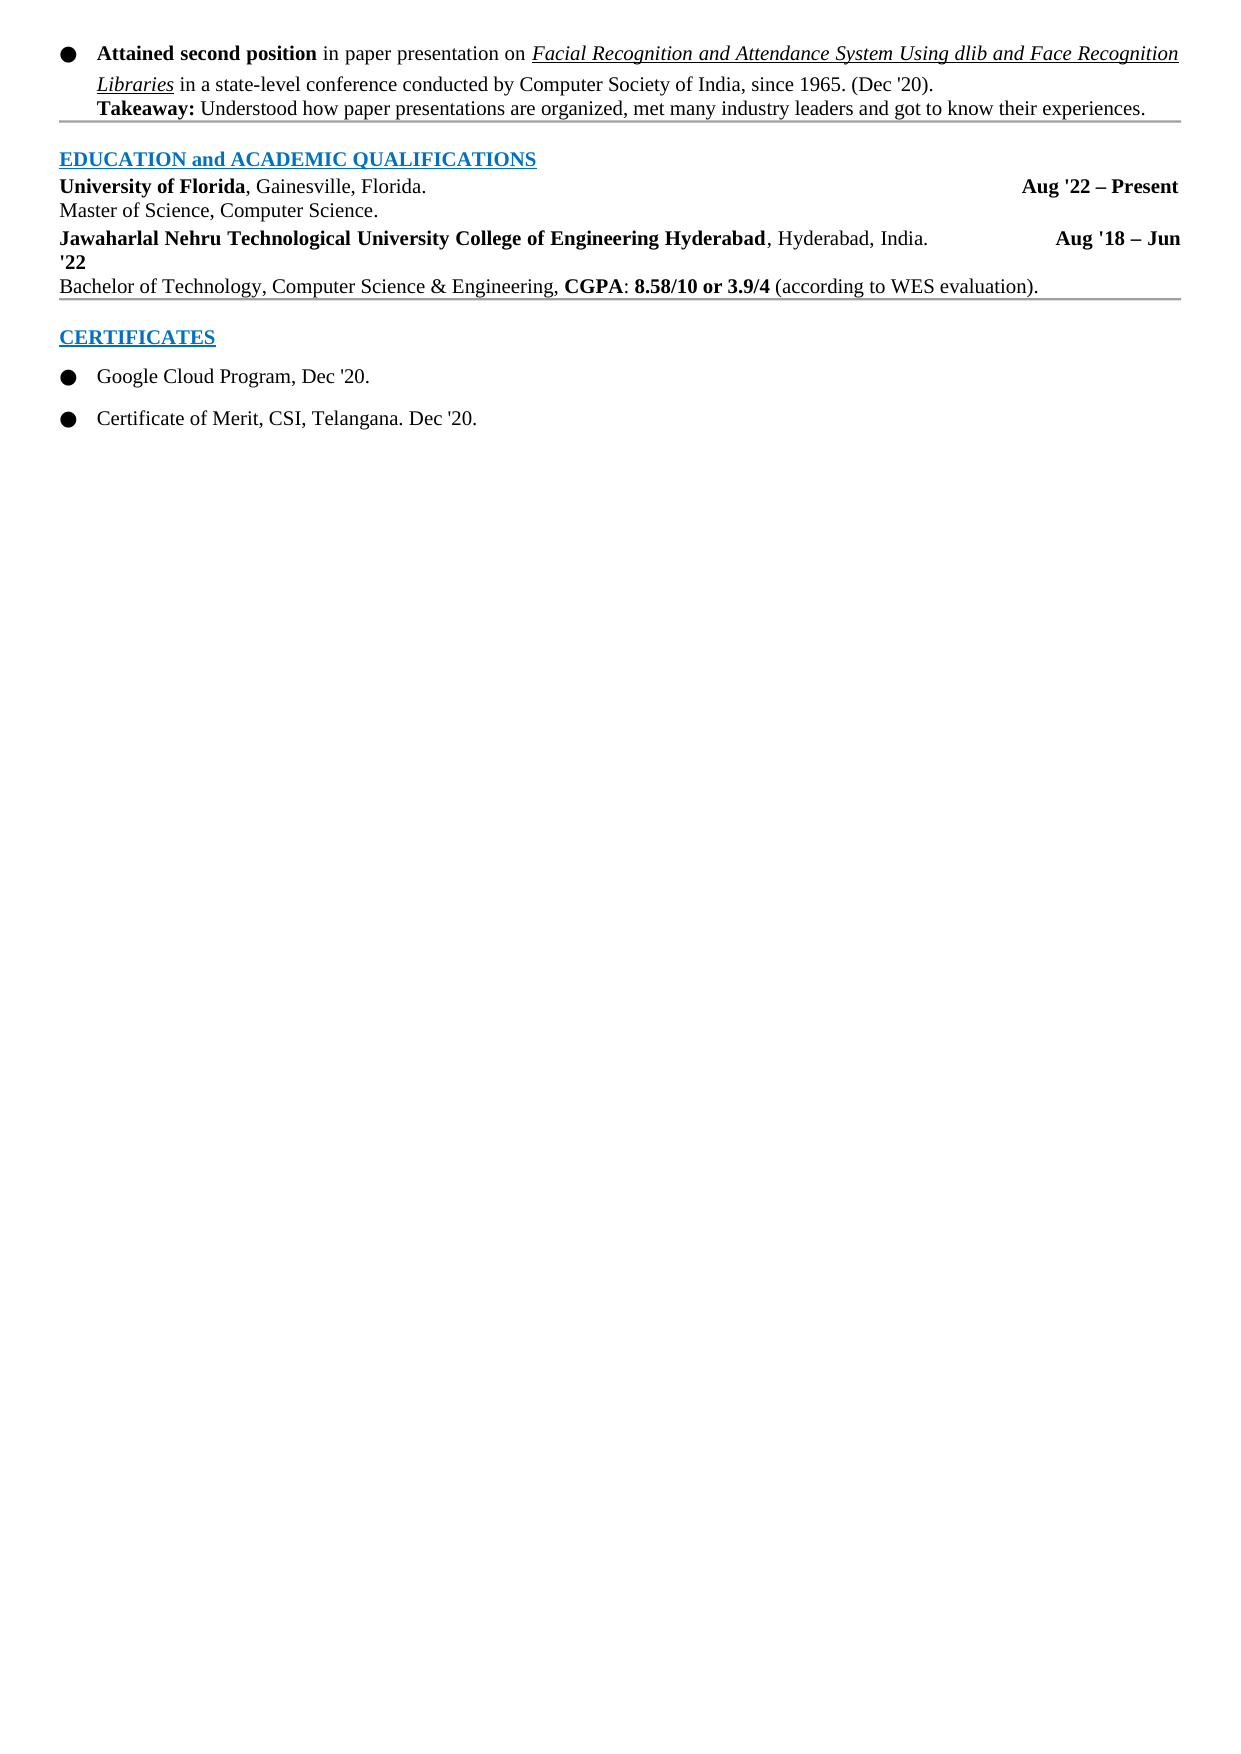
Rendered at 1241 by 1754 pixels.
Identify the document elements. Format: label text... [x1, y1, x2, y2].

text EDUCATION and ACADEMIC QUALIFICATIONS [59, 147, 1181, 171]
text University of Florida, Gainesville, Florida. Aug '22 – Present [59, 174, 1181, 198]
text Master of Science, Computer Science. [59, 198, 1181, 222]
text Takeaway: Understood how paper presentations are organized, met many industry leaders and got to know their experiences. [59, 96, 1181, 120]
text CERTIFICATES [59, 324, 1181, 349]
list Attained second position in paper presentation on Facial Recognition and Attendance System Using dlib and Face Recognition Libraries in a state-level conference conducted by Computer Society of India, since 1965. (Dec '20). [59, 29, 1181, 96]
list Google Cloud Program, Dec '20. [59, 352, 1181, 395]
list Certificate of Merit, CSI, Telangana. Dec '20. [59, 395, 1181, 438]
text Jawaharlal Nehru Technological University College of Engineering Hyderabad, Hyderabad, India. Aug '18 – Jun '22 [59, 226, 1181, 274]
text Bachelor of Technology, Computer Science & Engineering, CGPA: 8.58/10 or 3.9/4 (according to WES evaluation). [59, 274, 1181, 298]
